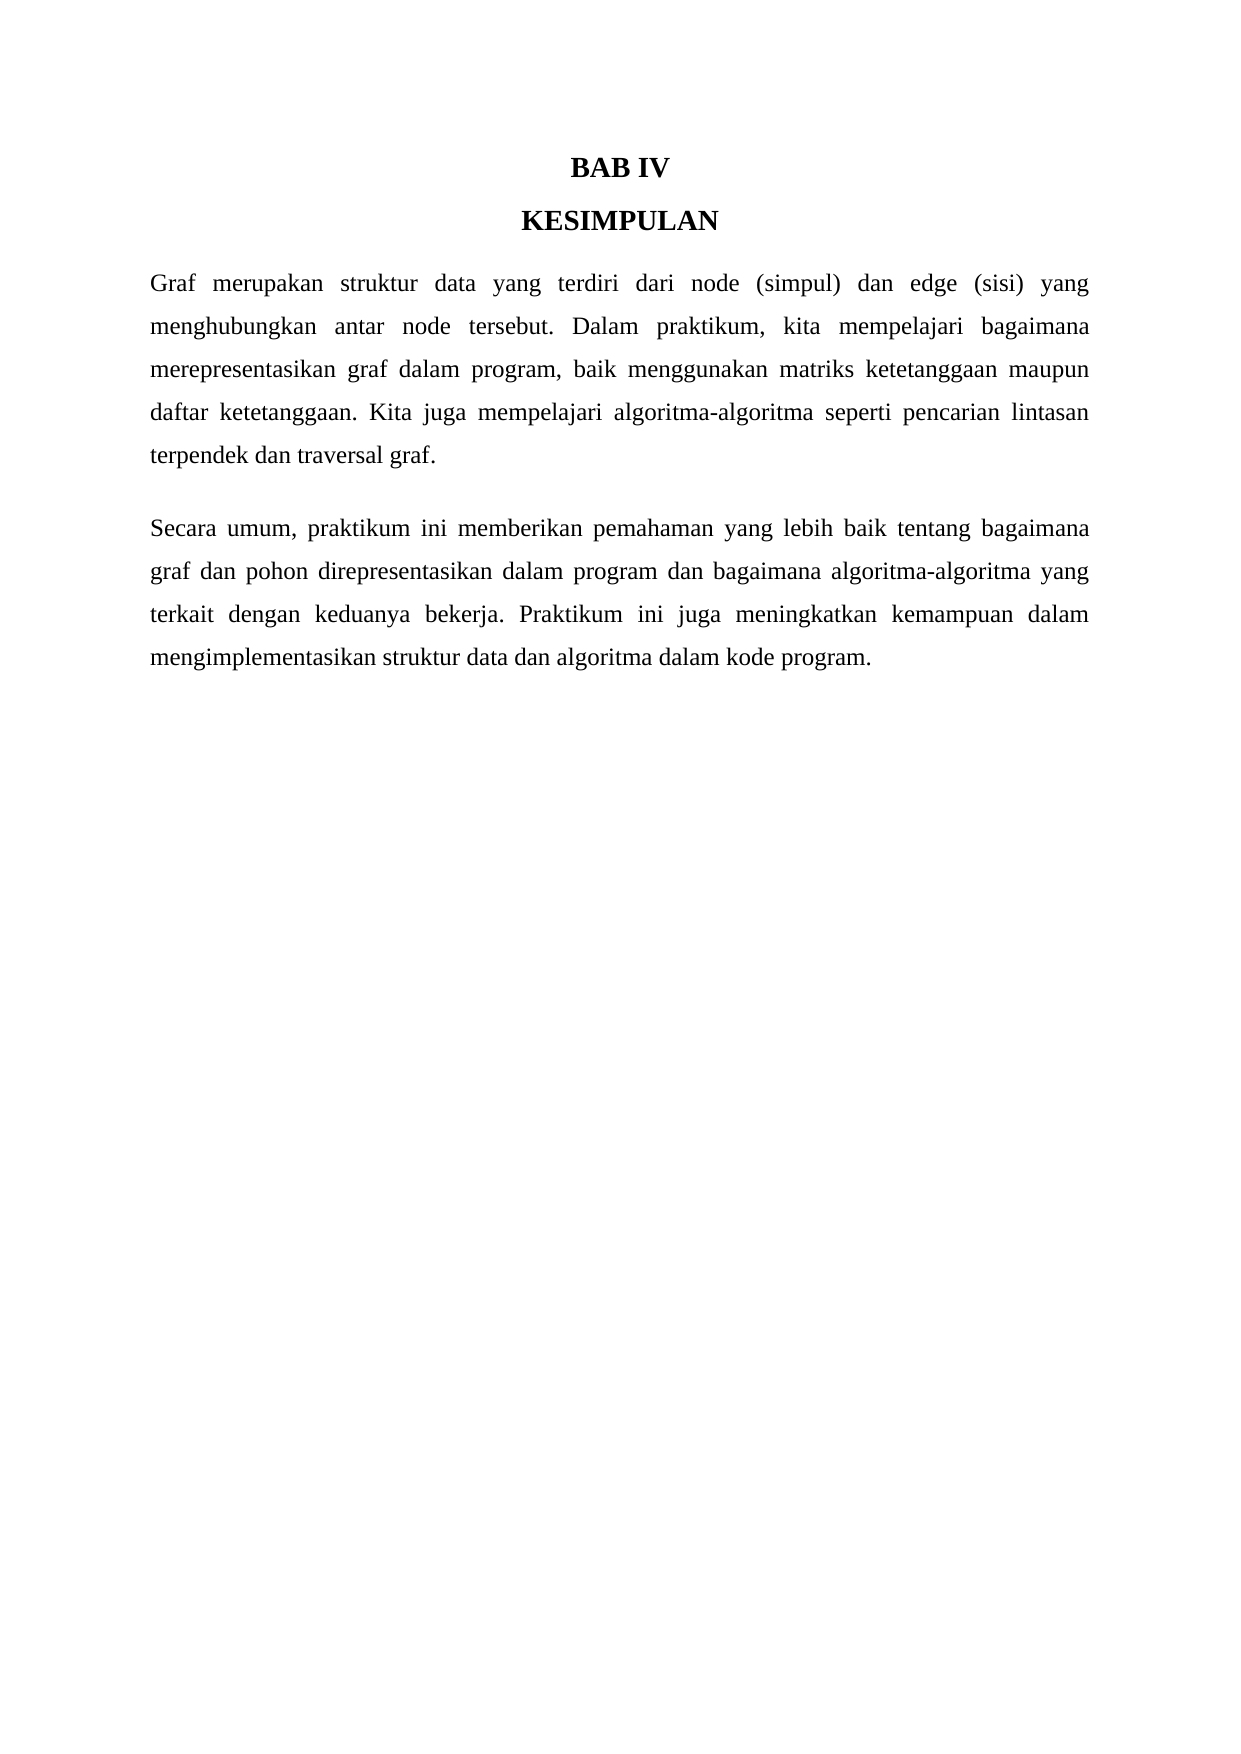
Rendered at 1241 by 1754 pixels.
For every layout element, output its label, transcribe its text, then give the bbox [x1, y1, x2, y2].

text KESIMPULAN [150, 203, 1090, 236]
text BAB IV [150, 150, 1090, 183]
text Secara umum, praktikum ini memberikan pemahaman yang lebih baik tentang bagaimana graf dan pohon direpresentasikan dalam program dan bagaimana algoritma-algoritma yang terkait dengan keduanya bekerja. Praktikum ini juga meningkatkan kemampuan dalam mengimplementasikan struktur data dan algoritma dalam kode program. [150, 513, 1090, 671]
text Graf merupakan struktur data yang terdiri dari node (simpul) dan edge (sisi) yang menghubungkan antar node tersebut. Dalam praktikum, kita mempelajari bagaimana merepresentasikan graf dalam program, baik menggunakan matriks ketetanggaan maupun daftar ketetanggaan. Kita juga mempelajari algoritma-algoritma seperti pencarian lintasan terpendek dan traversal graf. [150, 268, 1090, 469]
